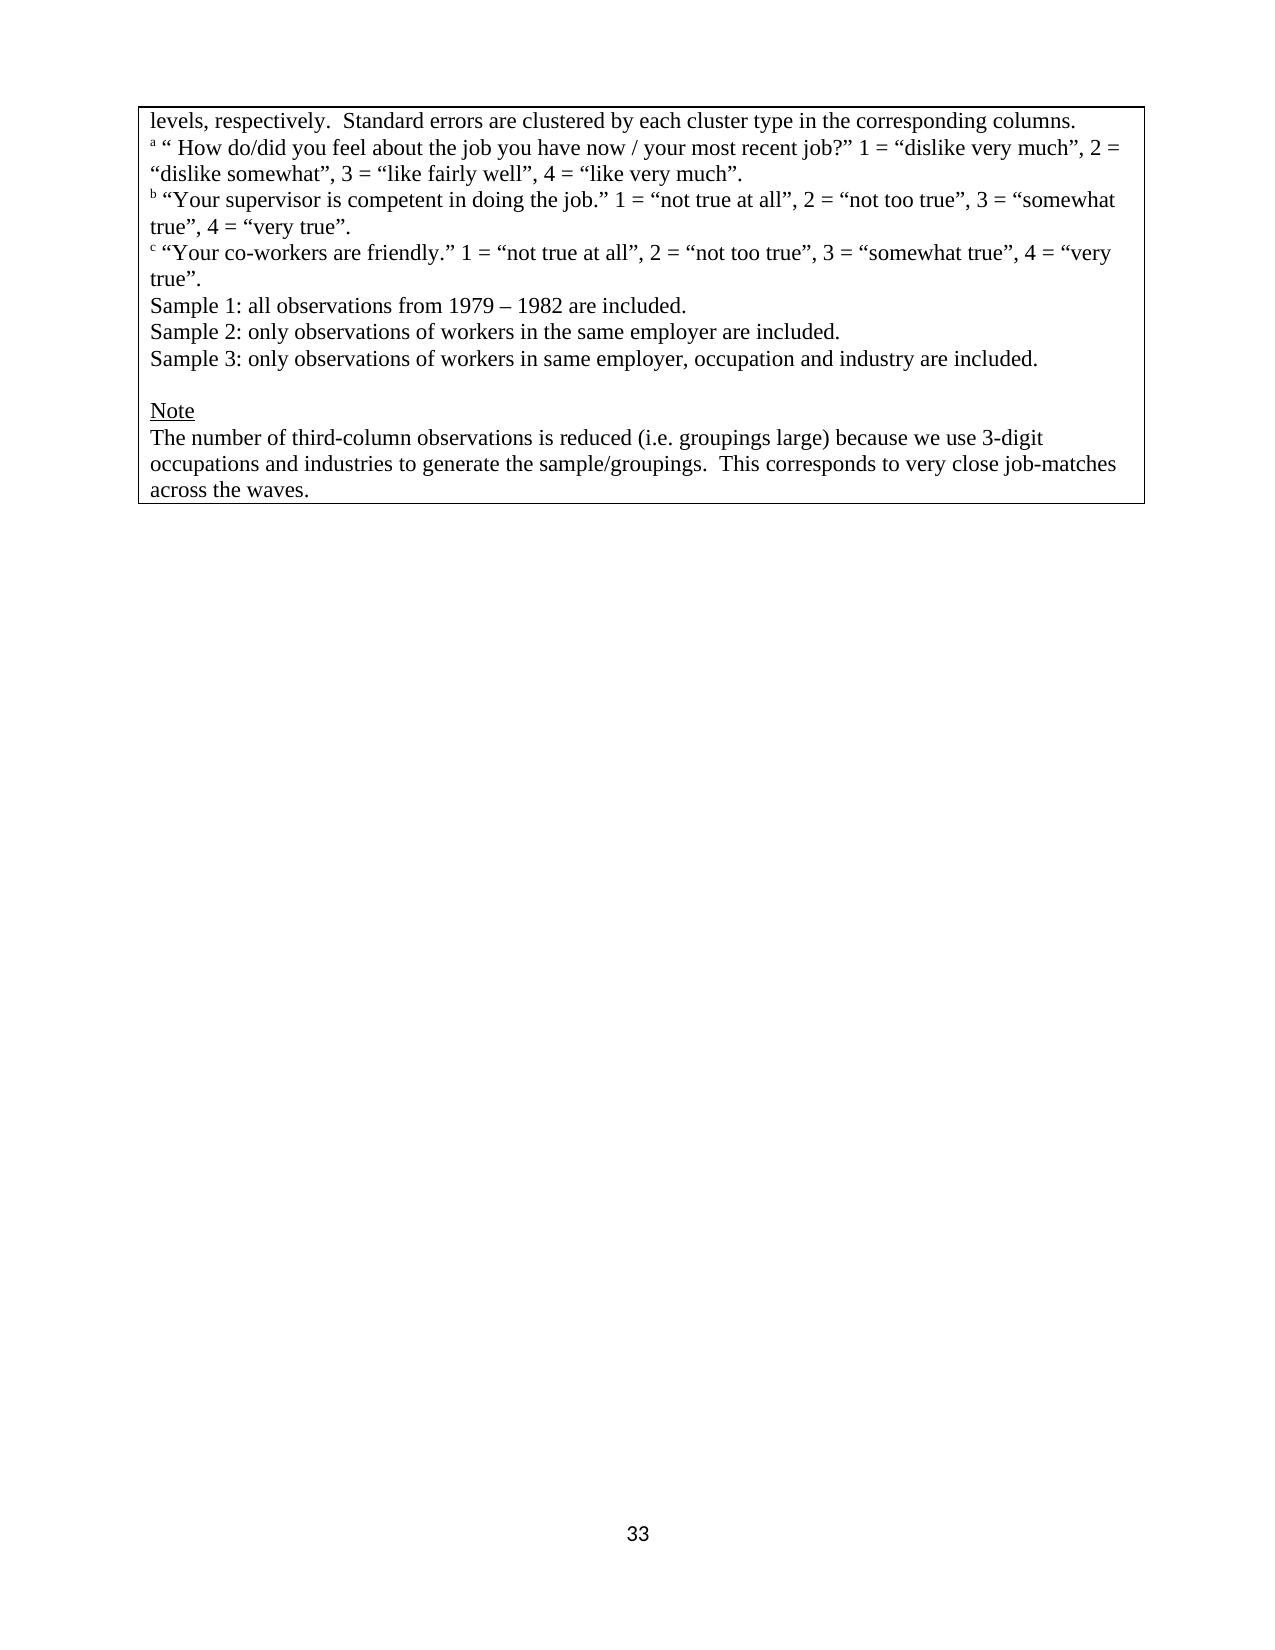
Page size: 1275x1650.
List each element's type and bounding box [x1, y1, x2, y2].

table_cell [139, 108, 1144, 503]
